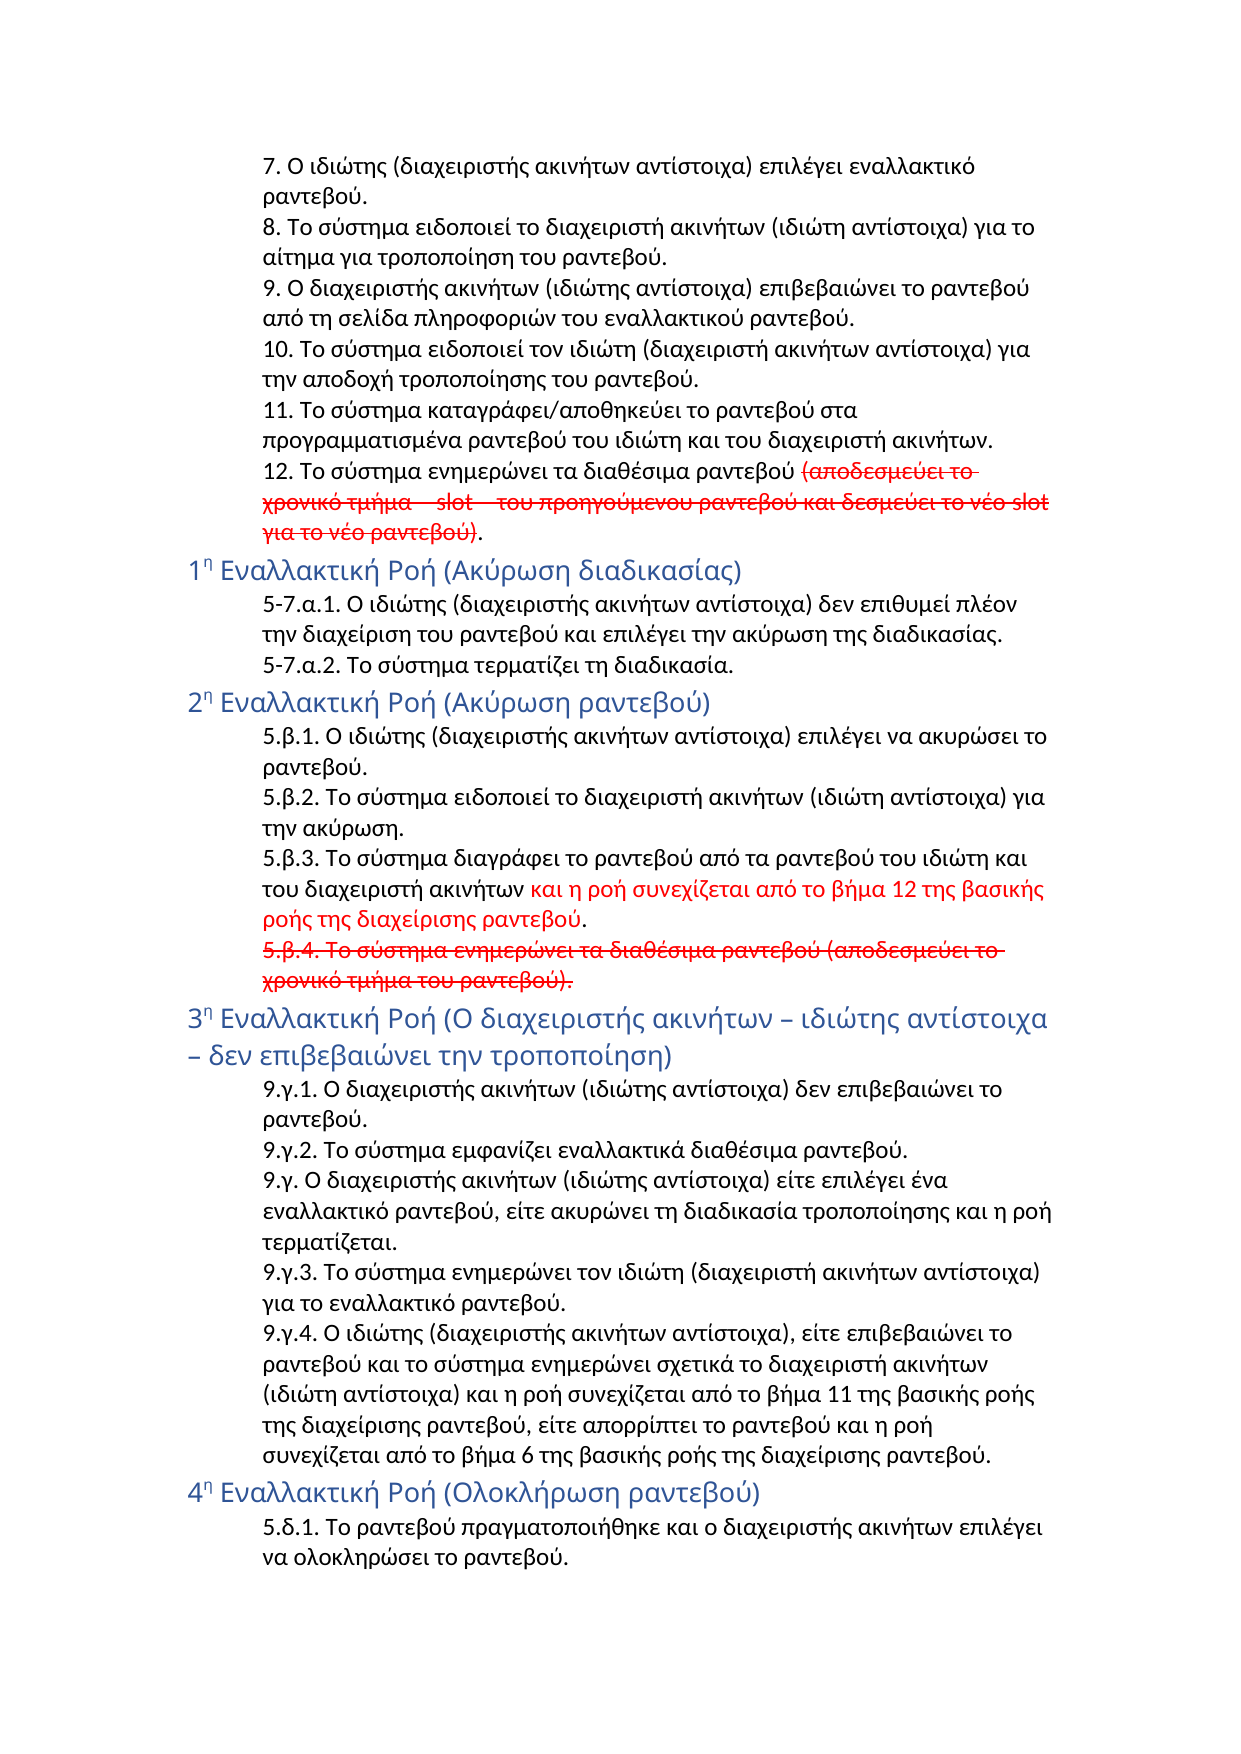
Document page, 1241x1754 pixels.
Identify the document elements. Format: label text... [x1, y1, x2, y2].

text 5.β.1. Ο ιδιώτης (διαχειριστής ακινήτων αντίστοιχα) επιλέγει να ακυρώσει το ραντεβού. [262, 720, 1053, 781]
text 9.γ. Ο διαχειριστής ακινήτων (ιδιώτης αντίστοιχα) είτε επιλέγει ένα εναλλακτικό ραντεβού, είτε ακυρώνει τη διαδικασία τροποποίησης και η ροή τερματίζεται. [262, 1164, 1053, 1256]
text 9.γ.1. Ο διαχειριστής ακινήτων (ιδιώτης αντίστοιχα) δεν επιβεβαιώνει το ραντεβού. [262, 1073, 1053, 1134]
text 10. Το σύστημα ειδοποιεί τον ιδιώτη (διαχειριστή ακινήτων αντίστοιχα) για την αποδοχή τροποποίησης του ραντεβού. [262, 333, 1053, 394]
text 5.β.2. Το σύστημα ειδοποιεί το διαχειριστή ακινήτων (ιδιώτη αντίστοιχα) για την ακύρωση. [262, 781, 1053, 842]
text 9. Ο διαχειριστής ακινήτων (ιδιώτης αντίστοιχα) επιβεβαιώνει το ραντεβού από τη σελίδα πληροφοριών του εναλλακτικού ραντεβού. [262, 272, 1053, 333]
text 9.γ.3. Το σύστημα ενημερώνει τον ιδιώτη (διαχειριστή ακινήτων αντίστοιχα) για το εναλλακτικό ραντεβού. [262, 1256, 1053, 1317]
subtitle 4η Εναλλακτική Ροή (Ολοκλήρωση ραντεβού) [187, 1474, 1053, 1511]
text 9.γ.2. Το σύστημα εμφανίζει εναλλακτικά διαθέσιμα ραντεβού. [187, 1134, 1053, 1164]
subtitle 2η Εναλλακτική Ροή (Ακύρωση ραντεβού) [187, 683, 1053, 720]
subtitle 1η Εναλλακτική Ροή (Ακύρωση διαδικασίας) [187, 551, 1053, 588]
text 12. Το σύστημα ενημερώνει τα διαθέσιμα ραντεβού (αποδεσμεύει το χρονικό τμήμα – slot – του προηγούμενου ραντεβού και δεσμεύει το νέο slot για το νέο ραντεβού). [262, 455, 1053, 547]
text 7. Ο ιδιώτης (διαχειριστής ακινήτων αντίστοιχα) επιλέγει εναλλακτικό ραντεβού. [262, 150, 1053, 211]
text 5.β.4. Το σύστημα ενημερώνει τα διαθέσιμα ραντεβού (αποδεσμεύει το χρονικό τμήμα του ραντεβού). [262, 934, 1053, 995]
text 5.δ.1. Το ραντεβού πραγματοποιήθηκε και ο διαχειριστής ακινήτων επιλέγει να ολοκληρώσει το ραντεβού. [262, 1511, 1053, 1572]
text 11. Το σύστημα καταγράφει/αποθηκεύει το ραντεβού στα προγραμματισμένα ραντεβού του ιδιώτη και του διαχειριστή ακινήτων. [262, 394, 1053, 455]
text 5.β.3. Το σύστημα διαγράφει το ραντεβού από τα ραντεβού του ιδιώτη και του διαχειριστή ακινήτων και η ροή συνεχίζεται από το βήμα 12 της βασικής ροής της διαχείρισης ραντεβού. [262, 842, 1053, 934]
subtitle 3η Εναλλακτική Ροή (Ο διαχειριστής ακινήτων – ιδιώτης αντίστοιχα – δεν επιβεβαιώνει την τροποποίηση) [187, 999, 1053, 1073]
text 5-7.α.2. Το σύστημα τερματίζει τη διαδικασία. [262, 649, 1053, 679]
text 8. Το σύστημα ειδοποιεί το διαχειριστή ακινήτων (ιδιώτη αντίστοιχα) για το αίτημα για τροποποίηση του ραντεβού. [262, 211, 1053, 272]
text 9.γ.4. Ο ιδιώτης (διαχειριστής ακινήτων αντίστοιχα), είτε επιβεβαιώνει το ραντεβού και το σύστημα ενημερώνει σχετικά το διαχειριστή ακινήτων (ιδιώτη αντίστοιχα) και η ροή συνεχίζεται από το βήμα 11 της βασικής ροής της διαχείρισης ραντεβού, είτε απορρίπτει το ραντεβού και η ροή συνεχίζεται από το βήμα 6 της βασικής ροής της διαχείρισης ραντεβού. [262, 1317, 1053, 1470]
text 5-7.α.1. Ο ιδιώτης (διαχειριστής ακινήτων αντίστοιχα) δεν επιθυμεί πλέον την διαχείριση του ραντεβού και επιλέγει την ακύρωση της διαδικασίας. [262, 588, 1053, 649]
